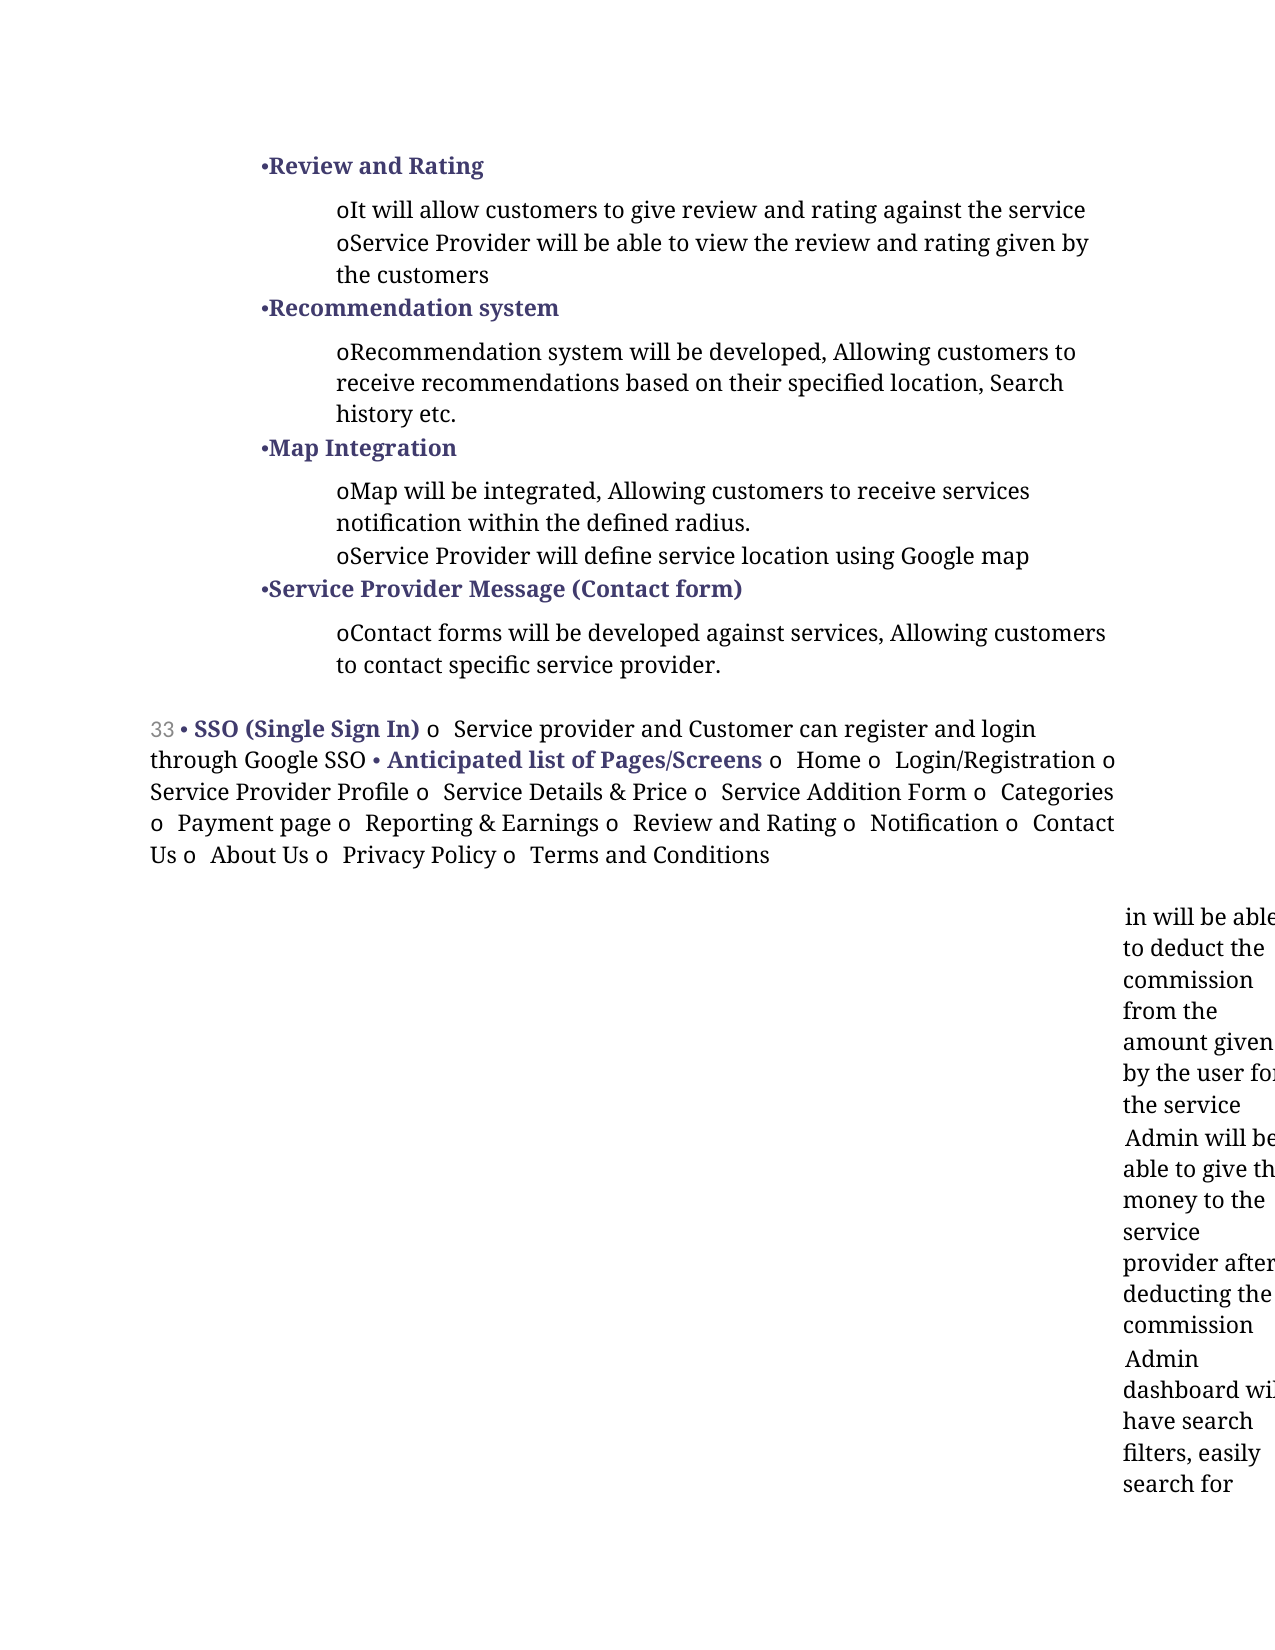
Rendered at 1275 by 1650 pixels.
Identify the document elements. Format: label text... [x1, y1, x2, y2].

text oIt will allow customers to give review and rating against the service [336, 194, 1125, 225]
text •Recommendation system [261, 292, 1125, 323]
text oMap will be integrated, Allowing customers to receive services notification within the defined radius. [336, 475, 1125, 538]
text oContact forms will be developed against services, Allowing customers to contact specific service provider. [336, 617, 1125, 680]
text oService Provider will be able to view the review and rating given by the customers [336, 227, 1125, 290]
list in will be able to deduct the commission from the amount given by the user for the service [1123, 901, 1275, 1120]
text 33 • SSO (Single Sign In) o Service provider and Customer can register and login through Google SSO • Anticipated list of Pages/Screens o Home o Login/Registration o Service Provider Profile o Service Details & Price o Service Addition Form o Categories o Payment page o Reporting & Earnings o Review and Rating o Notification o Contact Us o About Us o Privacy Policy o Terms and Conditions [150, 713, 1125, 870]
list Admin will be able to give the money to the service provider after deducting the commission [1123, 1122, 1275, 1341]
text oRecommendation system will be developed, Allowing customers to receive recommendations based on their specified location, Search history etc. [336, 336, 1125, 429]
text •Review and Rating [261, 150, 1125, 181]
text •Map Integration [261, 432, 1125, 463]
text oService Provider will define service location using Google map [336, 540, 1125, 571]
text •Service Provider Message (Contact form) [261, 573, 1125, 605]
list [1123, 1343, 1275, 1499]
